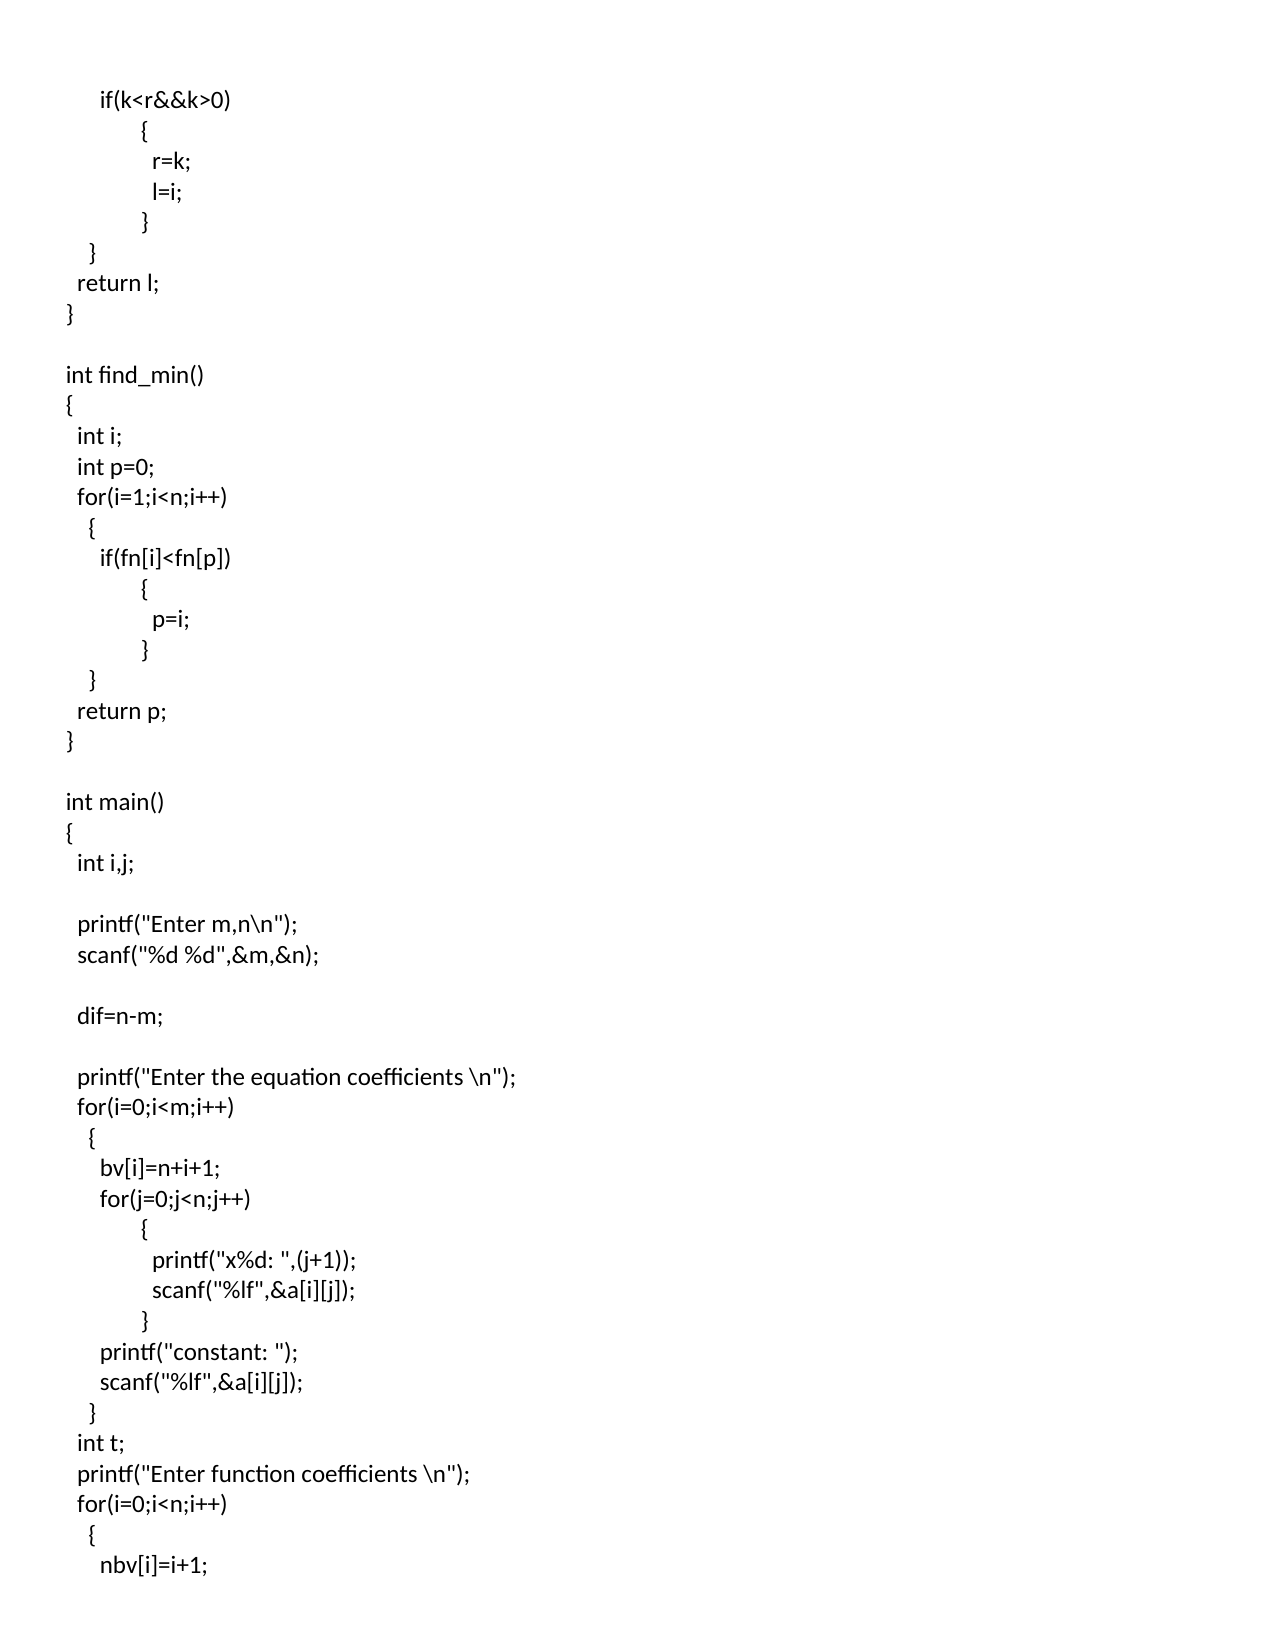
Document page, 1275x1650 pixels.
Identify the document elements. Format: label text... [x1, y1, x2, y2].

text if(k<r&&k>0) [66, 84, 1247, 115]
text printf("constant: "); [66, 1336, 1247, 1366]
text l=i; [66, 176, 1247, 206]
text scanf("%lf",&a[i][j]); [66, 1275, 1247, 1305]
text printf("Enter m,n\n"); [66, 908, 1247, 939]
text for(i=0;i<n;i++) [66, 1488, 1247, 1519]
text scanf("%lf",&a[i][j]); [66, 1366, 1247, 1397]
text int find_min() [66, 359, 1247, 389]
text scanf("%d %d",&m,&n); [66, 939, 1247, 969]
text } [66, 237, 1247, 267]
text } [66, 298, 1247, 328]
text int p=0; [66, 451, 1247, 481]
text int i; [66, 420, 1247, 451]
text } [66, 664, 1247, 695]
text nbv[i]=i+1; [66, 1549, 1247, 1580]
text } [66, 1305, 1247, 1336]
text if(fn[i]<fn[p]) [66, 542, 1247, 573]
text r=k; [66, 145, 1247, 176]
text { [66, 1122, 1247, 1153]
text { [66, 1214, 1247, 1244]
text dif=n-m; [66, 1000, 1247, 1031]
text printf("x%d: ",(j+1)); [66, 1244, 1247, 1275]
text printf("Enter function coefficients \n"); [66, 1458, 1247, 1488]
text return p; [66, 695, 1247, 725]
text for(j=0;j<n;j++) [66, 1183, 1247, 1214]
text int i,j; [66, 847, 1247, 878]
text } [66, 725, 1247, 756]
text { [66, 389, 1247, 420]
text p=i; [66, 603, 1247, 634]
text { [66, 573, 1247, 603]
text { [66, 817, 1247, 847]
text printf("Enter the equation coefficients \n"); [66, 1061, 1247, 1092]
text } [66, 206, 1247, 237]
text } [66, 634, 1247, 664]
text int t; [66, 1427, 1247, 1458]
text { [66, 115, 1247, 145]
text for(i=0;i<m;i++) [66, 1092, 1247, 1122]
text for(i=1;i<n;i++) [66, 481, 1247, 512]
text { [66, 1519, 1247, 1549]
text { [66, 512, 1247, 542]
text int main() [66, 786, 1247, 817]
text return l; [66, 267, 1247, 298]
text bv[i]=n+i+1; [66, 1153, 1247, 1183]
text } [66, 1397, 1247, 1427]
